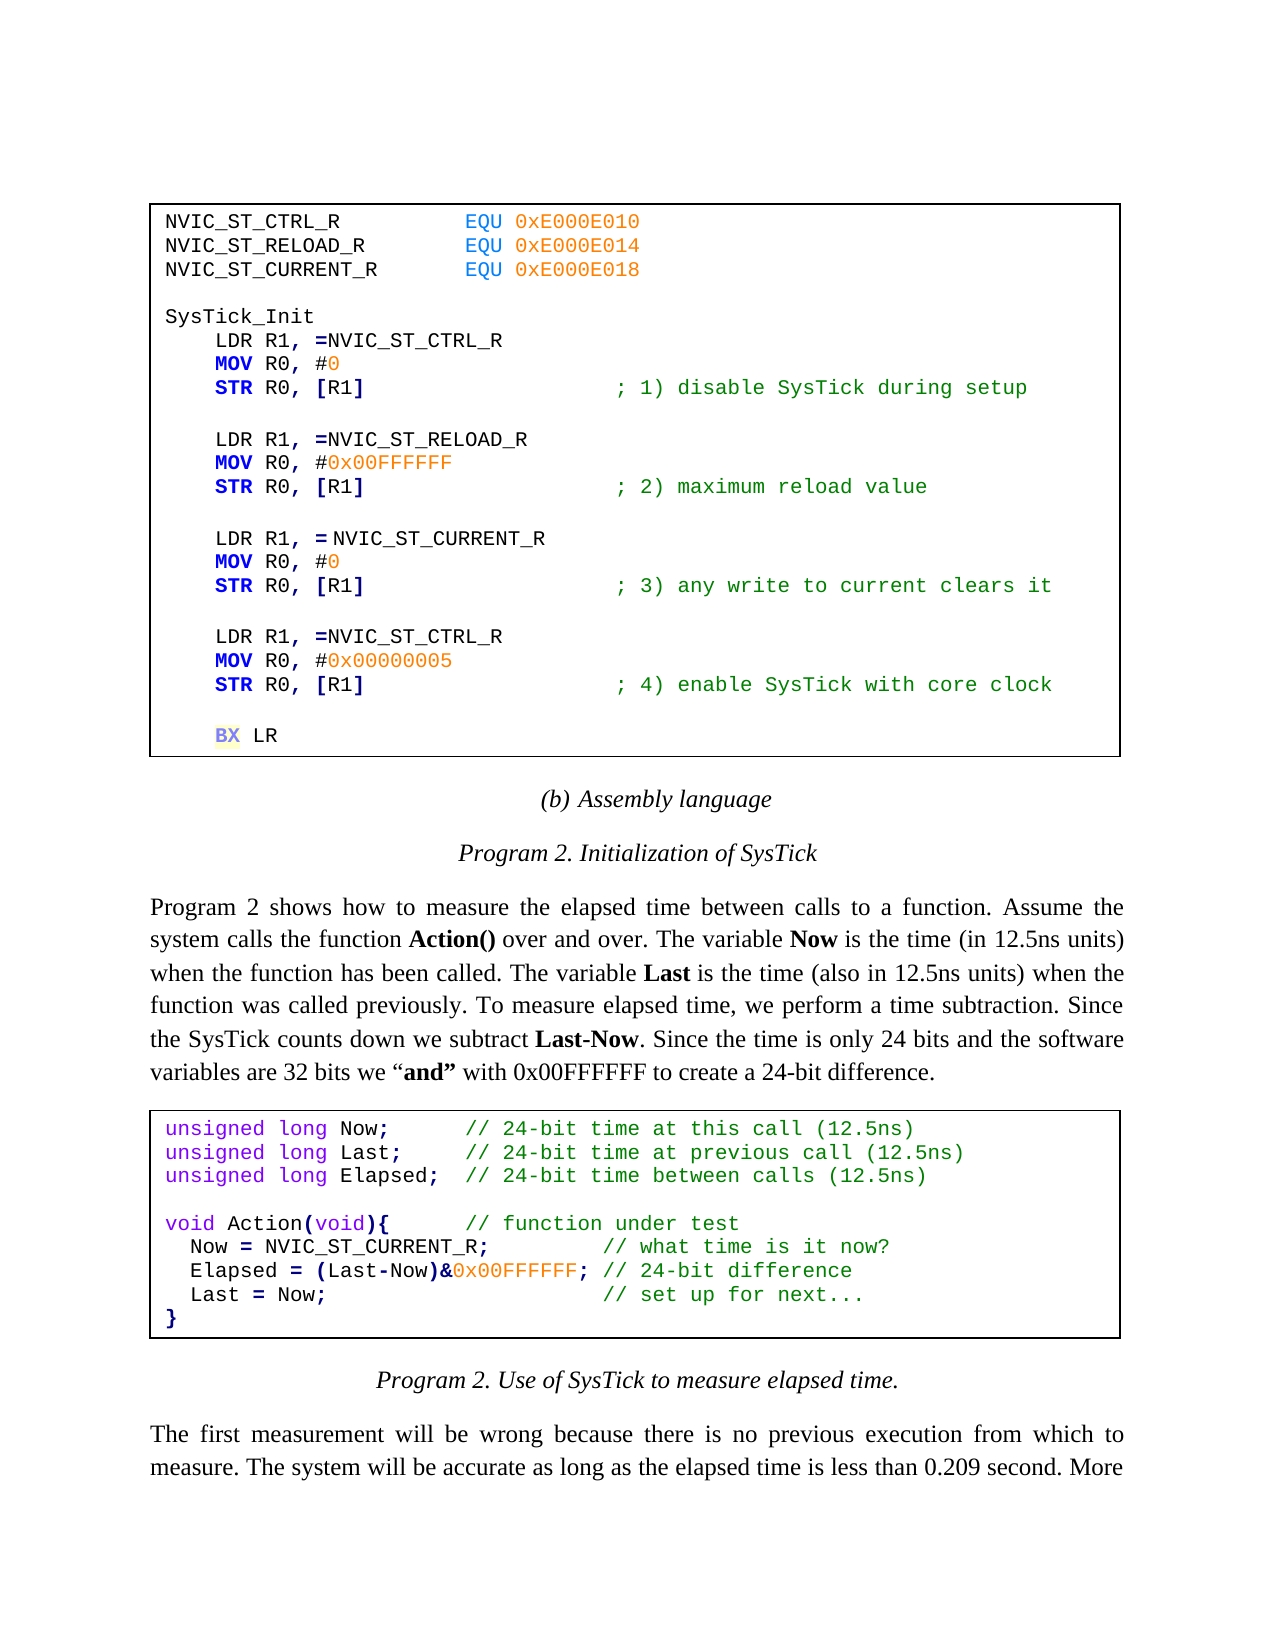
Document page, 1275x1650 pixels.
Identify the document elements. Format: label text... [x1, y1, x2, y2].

text Program 2. Initialization of SysTick [150, 838, 1125, 866]
text Program 2. Use of SysTick to measure elapsed time. [150, 1366, 1125, 1394]
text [150, 1419, 1125, 1481]
list Assembly language [187, 784, 1125, 813]
text Program 2 shows how to measure the elapsed time between calls to a function. Assume the system calls the function Action() over and over. The variable Now is the time (in 12.5ns units) when the function has been called. The variable Last is the time (also in 12.5ns units) when the function was called previously. To measure elapsed time, we perform a time subtraction. Since the SysTick counts down we subtract Last-Now. Since the time is only 24 bits and the software variables are 32 bits we “and” with 0x00FFFFFF to create a 24-bit difference. [150, 892, 1125, 1085]
